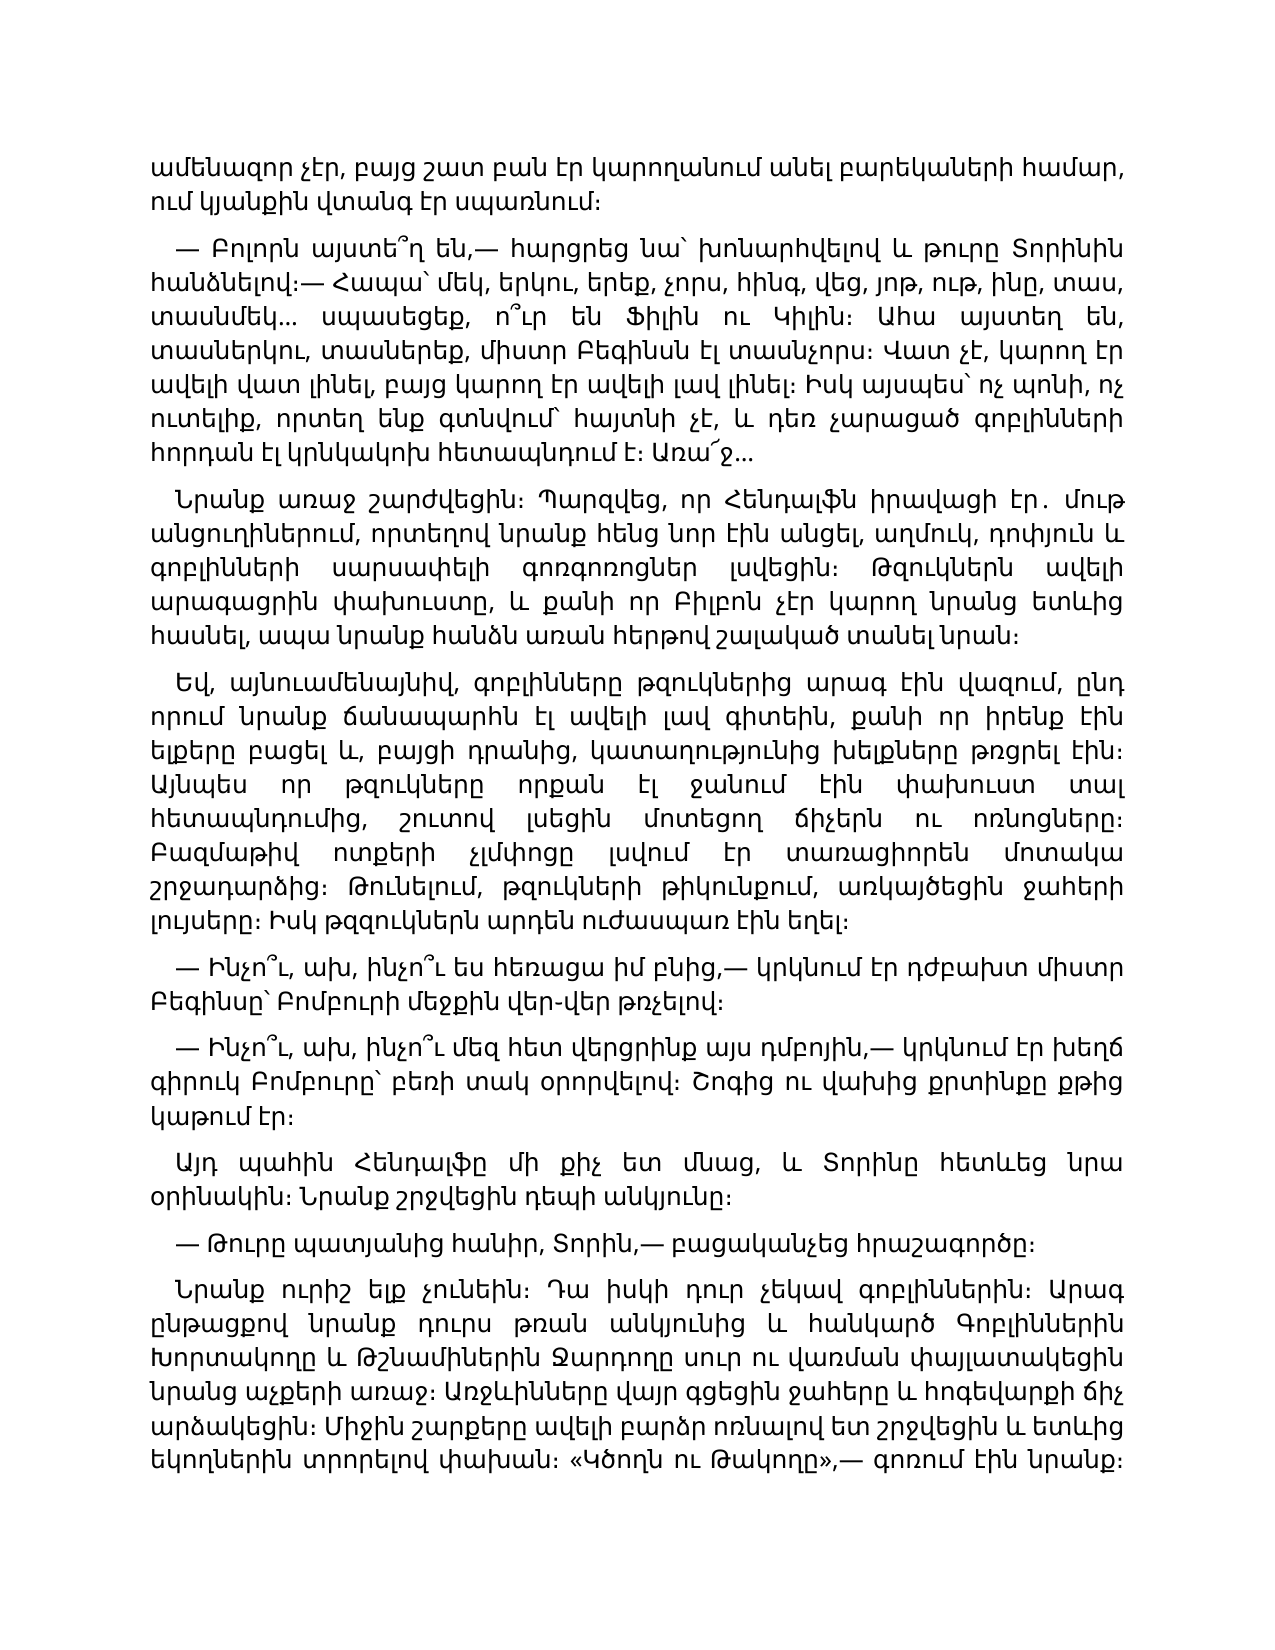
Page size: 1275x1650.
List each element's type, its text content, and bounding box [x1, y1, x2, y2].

text Այդ պահին Հենդալֆը մի քիչ ետ մնաց, և Տորինը հետևեց նրա օրինակին։ Նրանք շրջվեցին դեպի անկյունը։ [150, 1145, 1125, 1213]
text ― Ինչո՞ւ, ախ, ինչո՞ւ ես հեռացա իմ բնից,― կրկնում էր դժբախտ միստր Բեգինսը՝ Բոմբուրի մեջքին վեր֊վեր թռչելով։ [150, 949, 1125, 1017]
text Եվ, այնուամենայնիվ, գոբլինները թզուկներից արագ էին վազում, ընդ որում նրանք ճանապարհն էլ ավելի լավ գիտեին, քանի որ իրենք էին ելքերը բացել և, բայցի դրանից, կատաղությունից խելքները թռցրել էին։ Այնպես որ թզուկները որքան էլ ջանում էին փախուստ տալ հետապնդումից, շուտով լսեցին մոտեցող ճիչերն ու ոռնոցները։ Բազմաթիվ ոտքերի չլմփոցը լսվում էր տառացիորեն մոտակա շրջադարձից։ Թունելում, թզուկների թիկունքում, առկայծեցին ջահերի լույսերը։ Իսկ թզզուկներն արդեն ուժասպառ էին եղել։ [150, 664, 1125, 937]
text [150, 150, 1125, 218]
text ― Բոլորն այստե՞ղ են,― հարցրեց նա՝ խոնարհվելով և թուրը Տորինին հանձնելով։― Հապա՝ մեկ, երկու, երեք, չորս, հինգ, վեց, յոթ, ութ, ինը, տաս, տասնմեկ… սպասեցեք, ո՞ւր են Ֆիլին ու Կիլին։ Ահա այստեղ են, տասներկու, տասներեք, միստր Բեգինսն էլ տասնչորս։ Վատ չէ, կարող էր ավելի վատ լինել, բայց կարող էր ավելի լավ լինել։ Իսկ այսպես՝ ոչ պոնի, ոչ ուտելիք, որտեղ ենք գտնվում՝ հայտնի չէ, և դեռ չարացած գոբլինների հորդան էլ կրնկակոխ հետապնդում է։ Առա՜ջ… [150, 231, 1125, 469]
text Նրանք առաջ շարժվեցին։ Պարզվեց, որ Հենդալֆն իրավացի էր․ մութ անցուղիներում, որտեղով նրանք հենց նոր էին անցել, աղմուկ, դոփյուն և գոբլինների սարսափելի գոռգոռոցներ լսվեցին։ Թզուկներն ավելի արագացրին փախուստը, և քանի որ Բիլբոն չէր կարող նրանց ետևից հասնել, ապա նրանք հանձն առան հերթով շալակած տանել նրան։ [150, 482, 1125, 652]
text ― Ինչո՞ւ, ախ, ինչո՞ւ մեզ հետ վերցրինք այս դմբոյին,― կրկնում էր խեղճ գիրուկ Բոմբուրը՝ բեռի տակ օրորվելով։ Շոգից ու վախից քրտինքը քթից կաթում էր։ [150, 1030, 1125, 1132]
text ― Թուրը պատյանից հանիր, Տորին,― բացականչեց հրաշագործը։ [150, 1225, 1125, 1259]
